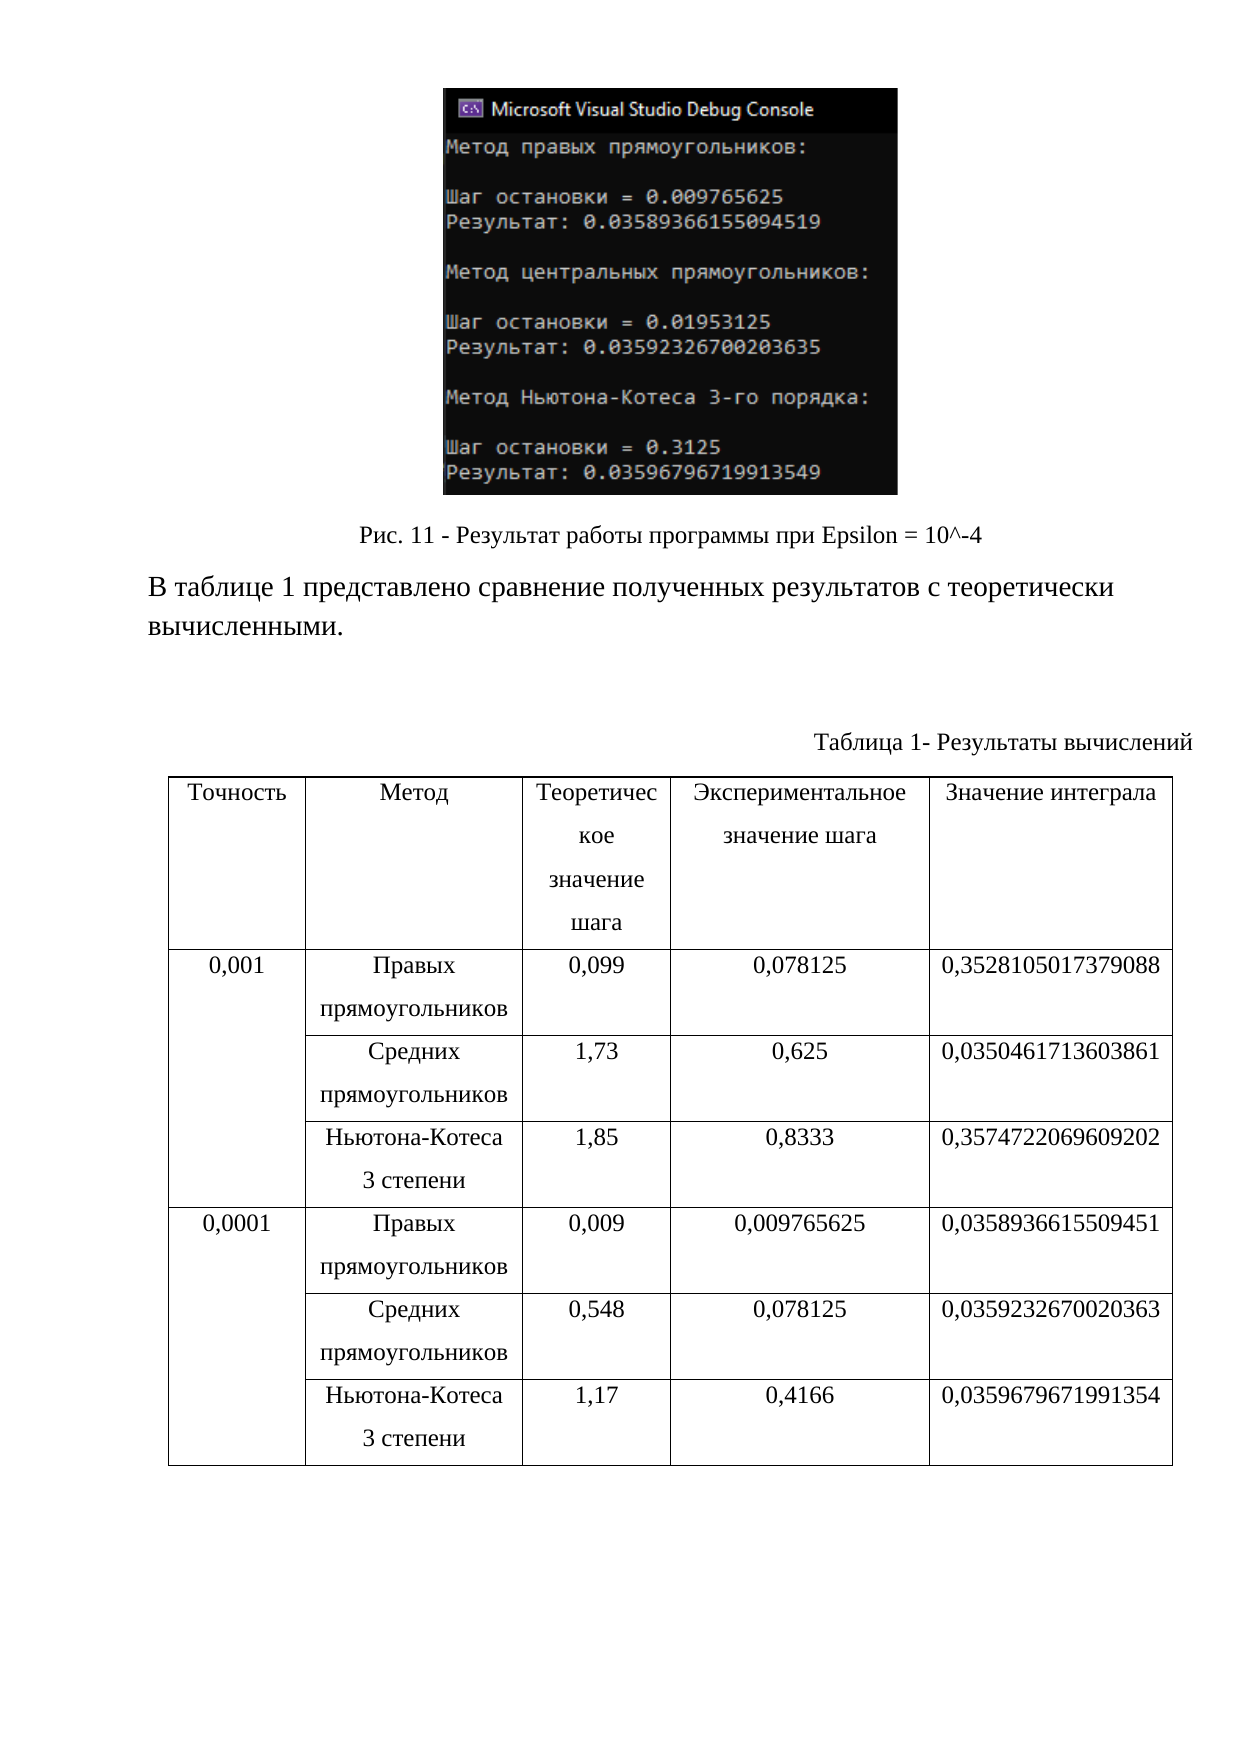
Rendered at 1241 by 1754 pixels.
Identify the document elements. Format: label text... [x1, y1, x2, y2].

table_header Метод [306, 778, 522, 949]
table_cell 1,17 [523, 1380, 670, 1465]
table_cell 0,0350461713603861 [930, 1036, 1172, 1121]
table_cell 1,85 [523, 1122, 670, 1207]
table_cell 0,8333 [671, 1122, 929, 1207]
table_cell 0,078125 [671, 950, 929, 1035]
table_header Теоретическое значение шага [523, 778, 670, 949]
table_cell Правых прямоугольников [306, 1208, 522, 1293]
table_cell Средних прямоугольников [306, 1036, 522, 1121]
table_cell 0,001 [169, 950, 305, 1207]
table_cell Ньютона-Котеса 3 степени [306, 1122, 522, 1207]
text Таблица 1- Результаты вычислений [148, 727, 1193, 756]
table_cell 0,625 [671, 1036, 929, 1121]
table_cell 0,0359232670020363 [930, 1294, 1172, 1379]
table_header Значение интеграла [930, 778, 1172, 949]
table_cell 0,4166 [671, 1380, 929, 1465]
table_cell 0,548 [523, 1294, 670, 1379]
table_cell Ньютона-Котеса 3 степени [306, 1380, 522, 1465]
table_cell 0,009 [523, 1208, 670, 1293]
table_cell 0,099 [523, 950, 670, 1035]
text Рис. 11 - Результат работы программы при Epsilon = 10^-4 [148, 520, 1193, 549]
table_cell 0,3528105017379088 [930, 950, 1172, 1035]
table_cell 0,0001 [169, 1208, 305, 1465]
table_cell 0,078125 [671, 1294, 929, 1379]
picture [443, 88, 898, 495]
table_cell 1,73 [523, 1036, 670, 1121]
table_cell Средних прямоугольников [306, 1294, 522, 1379]
table_cell 0,0359679671991354 [930, 1380, 1172, 1465]
table_header Точность [169, 778, 305, 949]
table_header Экспериментальное значение шага [671, 778, 929, 949]
table_cell 0,0358936615509451 [930, 1208, 1172, 1293]
table_cell 0,3574722069609202 [930, 1122, 1172, 1207]
table_cell Правых прямоугольников [306, 950, 522, 1035]
table_cell 0,009765625 [671, 1208, 929, 1293]
text В таблице 1 представлено сравнение полученных результатов с теоретически вычисленными. [148, 569, 1193, 642]
